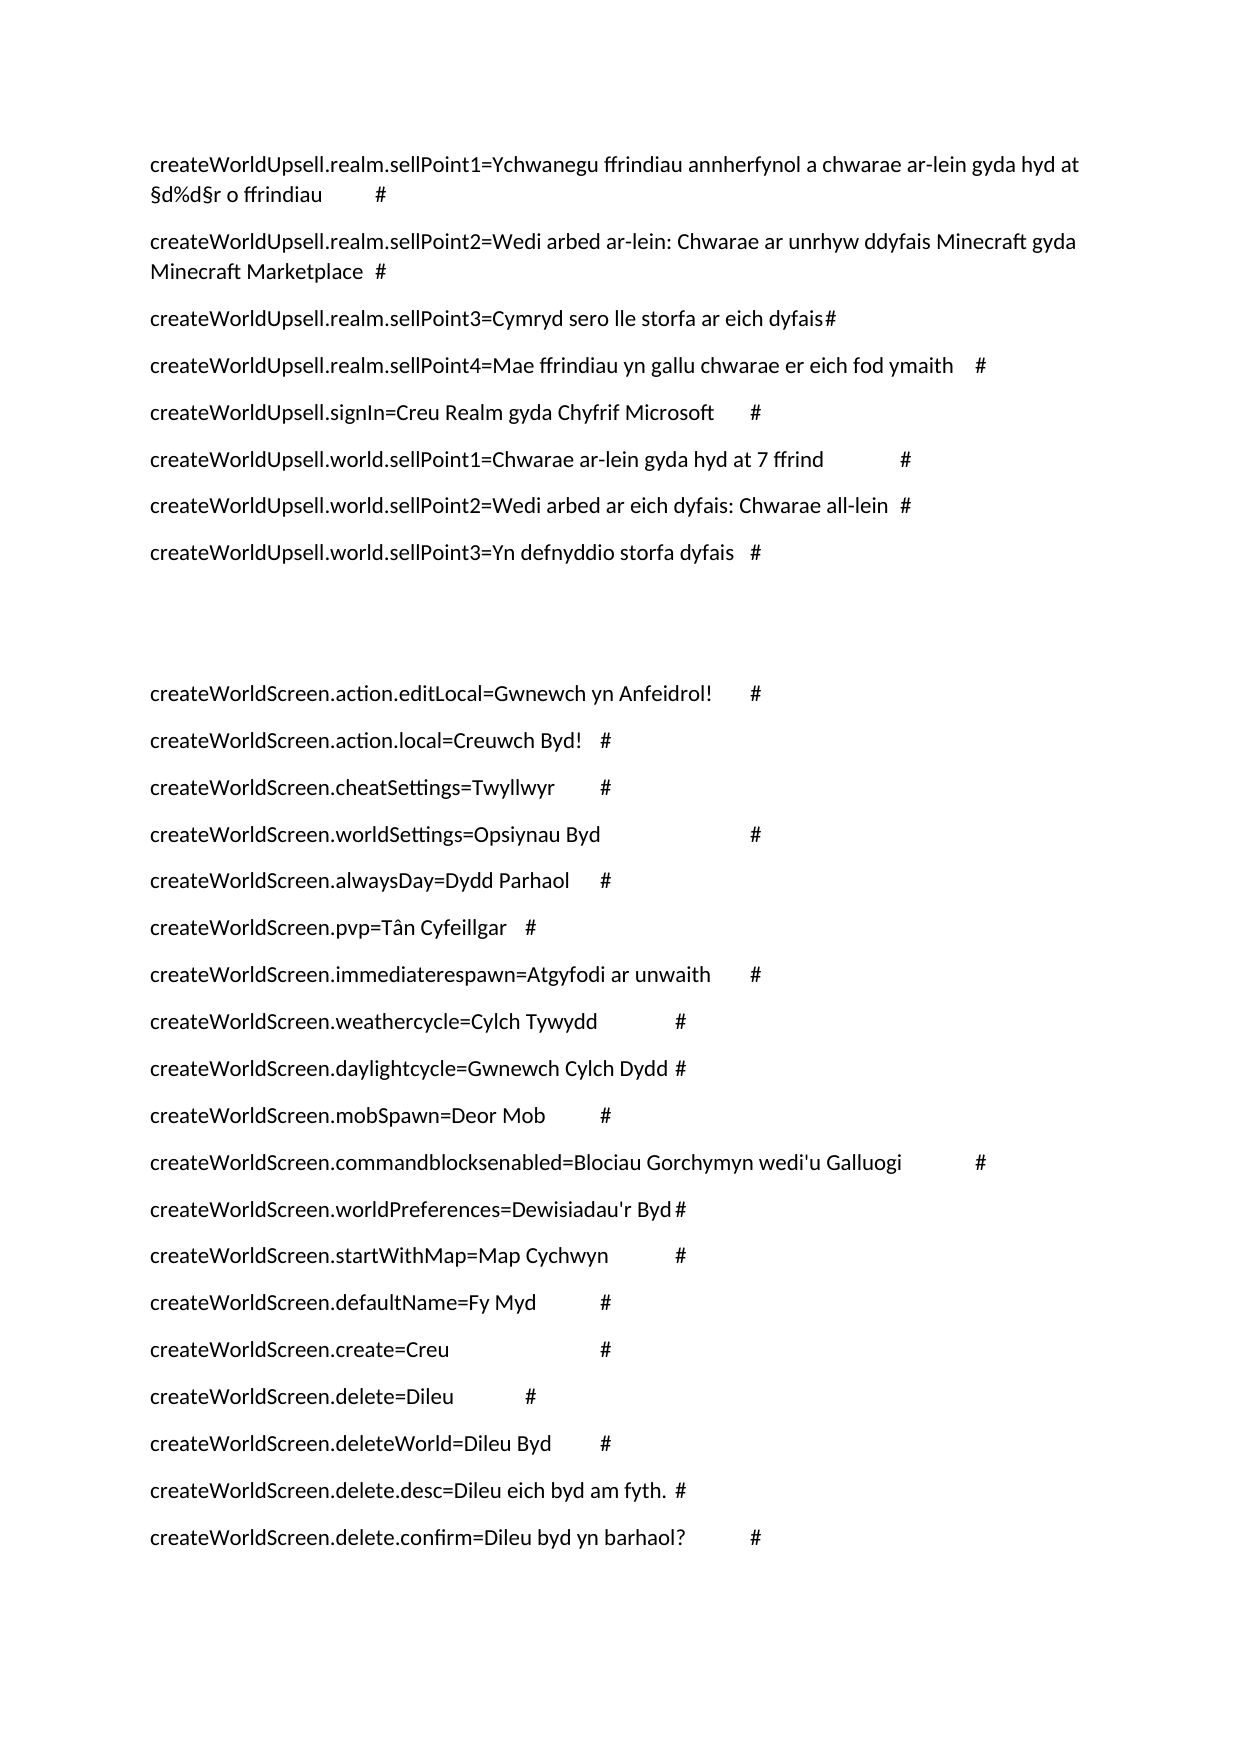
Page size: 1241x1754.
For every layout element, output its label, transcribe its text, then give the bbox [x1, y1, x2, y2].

text createWorldUpsell.world.sellPoint3=Yn defnyddio storfa dyfais # [150, 538, 1090, 567]
text createWorldScreen.delete=Dileu # [150, 1382, 1090, 1410]
text createWorldScreen.daylightcycle=Gwnewch Cylch Dydd # [150, 1054, 1090, 1082]
text createWorldScreen.commandblocksenabled=Blociau Gorchymyn wedi'u Galluogi # [150, 1148, 1090, 1176]
text createWorldScreen.defaultName=Fy Myd # [150, 1288, 1090, 1317]
text createWorldUpsell.realm.sellPoint4=Mae ffrindiau yn gallu chwarae er eich fod ymaith # [150, 351, 1090, 379]
text createWorldScreen.create=Creu # [150, 1335, 1090, 1363]
text createWorldScreen.worldPreferences=Dewisiadau'r Byd # [150, 1195, 1090, 1223]
text createWorldUpsell.realm.sellPoint3=Cymryd sero lle storfa ar eich dyfais # [150, 304, 1090, 332]
text createWorldScreen.mobSpawn=Deor Mob # [150, 1101, 1090, 1129]
text createWorldUpsell.realm.sellPoint2=Wedi arbed ar-lein: Chwarae ar unrhyw ddyfais Minecraft gyda Minecraft Marketplace # [150, 227, 1090, 285]
text createWorldUpsell.realm.sellPoint1=Ychwanegu ffrindiau annherfynol a chwarae ar-lein gyda hyd at §d%d§r o ffrindiau # [150, 150, 1090, 208]
text createWorldScreen.action.local=Creuwch Byd! # [150, 726, 1090, 754]
text createWorldScreen.weathercycle=Cylch Tywydd # [150, 1007, 1090, 1035]
text createWorldScreen.pvp=Tân Cyfeillgar # [150, 913, 1090, 942]
text createWorldScreen.deleteWorld=Dileu Byd # [150, 1429, 1090, 1457]
text createWorldScreen.cheatSettings=Twyllwyr # [150, 773, 1090, 801]
text createWorldScreen.worldSettings=Opsiynau Byd # [150, 820, 1090, 848]
text createWorldUpsell.world.sellPoint1=Chwarae ar-lein gyda hyd at 7 ffrind # [150, 445, 1090, 473]
text createWorldScreen.immediaterespawn=Atgyfodi ar unwaith # [150, 960, 1090, 988]
text createWorldScreen.delete.desc=Dileu eich byd am fyth. # [150, 1476, 1090, 1504]
text createWorldScreen.delete.confirm=Dileu byd yn barhaol? # [150, 1523, 1090, 1551]
text createWorldUpsell.world.sellPoint2=Wedi arbed ar eich dyfais: Chwarae all-lein # [150, 492, 1090, 520]
text createWorldScreen.alwaysDay=Dydd Parhaol # [150, 867, 1090, 895]
text createWorldUpsell.signIn=Creu Realm gyda Chyfrif Microsoft # [150, 398, 1090, 426]
text createWorldScreen.startWithMap=Map Cychwyn # [150, 1242, 1090, 1270]
text createWorldScreen.action.editLocal=Gwnewch yn Anfeidrol! # [150, 679, 1090, 707]
